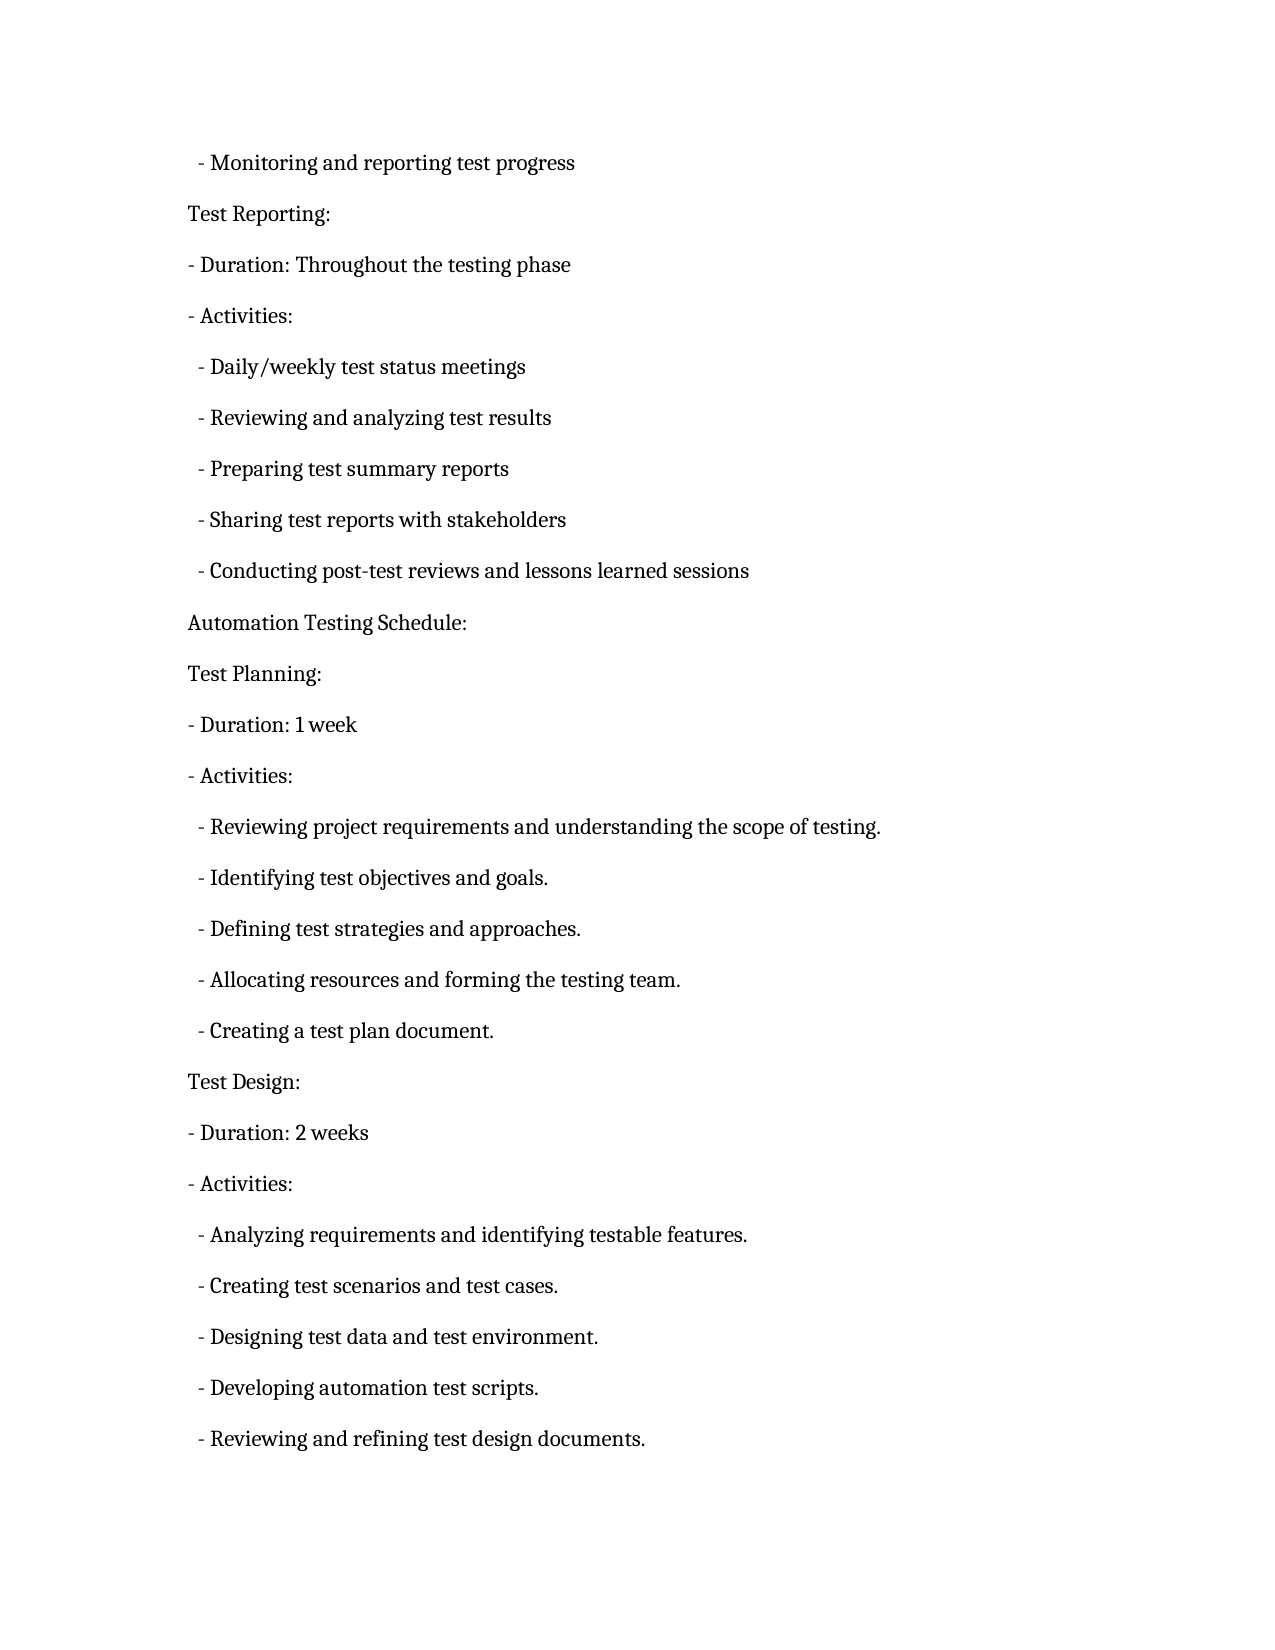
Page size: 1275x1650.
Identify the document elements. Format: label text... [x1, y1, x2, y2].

text Test Planning: [187, 660, 1087, 687]
text Automation Testing Schedule: [187, 609, 1087, 636]
text - Daily/weekly test status meetings [187, 354, 1087, 381]
text - Activities: [187, 303, 1087, 329]
text - Duration: 2 weeks [187, 1120, 1087, 1146]
text Test Reporting: [187, 201, 1087, 227]
text - Analyzing requirements and identifying testable features. [187, 1222, 1087, 1248]
text Test Design: [187, 1069, 1087, 1095]
text - Monitoring and reporting test progress [187, 150, 1087, 176]
text - Activities: [187, 1171, 1087, 1197]
text - Reviewing project requirements and understanding the scope of testing. [187, 813, 1087, 840]
text - Preparing test summary reports [187, 456, 1087, 483]
text - Defining test strategies and approaches. [187, 916, 1087, 942]
text - Sharing test reports with stakeholders [187, 507, 1087, 534]
text - Reviewing and analyzing test results [187, 405, 1087, 432]
text - Identifying test objectives and goals. [187, 864, 1087, 891]
text - Allocating resources and forming the testing team. [187, 967, 1087, 993]
text - Conducting post-test reviews and lessons learned sessions [187, 558, 1087, 585]
text - Creating test scenarios and test cases. [187, 1273, 1087, 1299]
text - Reviewing and refining test design documents. [187, 1426, 1087, 1452]
text - Creating a test plan document. [187, 1018, 1087, 1044]
text - Activities: [187, 762, 1087, 789]
text - Duration: Throughout the testing phase [187, 252, 1087, 278]
text - Developing automation test scripts. [187, 1375, 1087, 1401]
text - Duration: 1 week [187, 711, 1087, 738]
text - Designing test data and test environment. [187, 1324, 1087, 1350]
